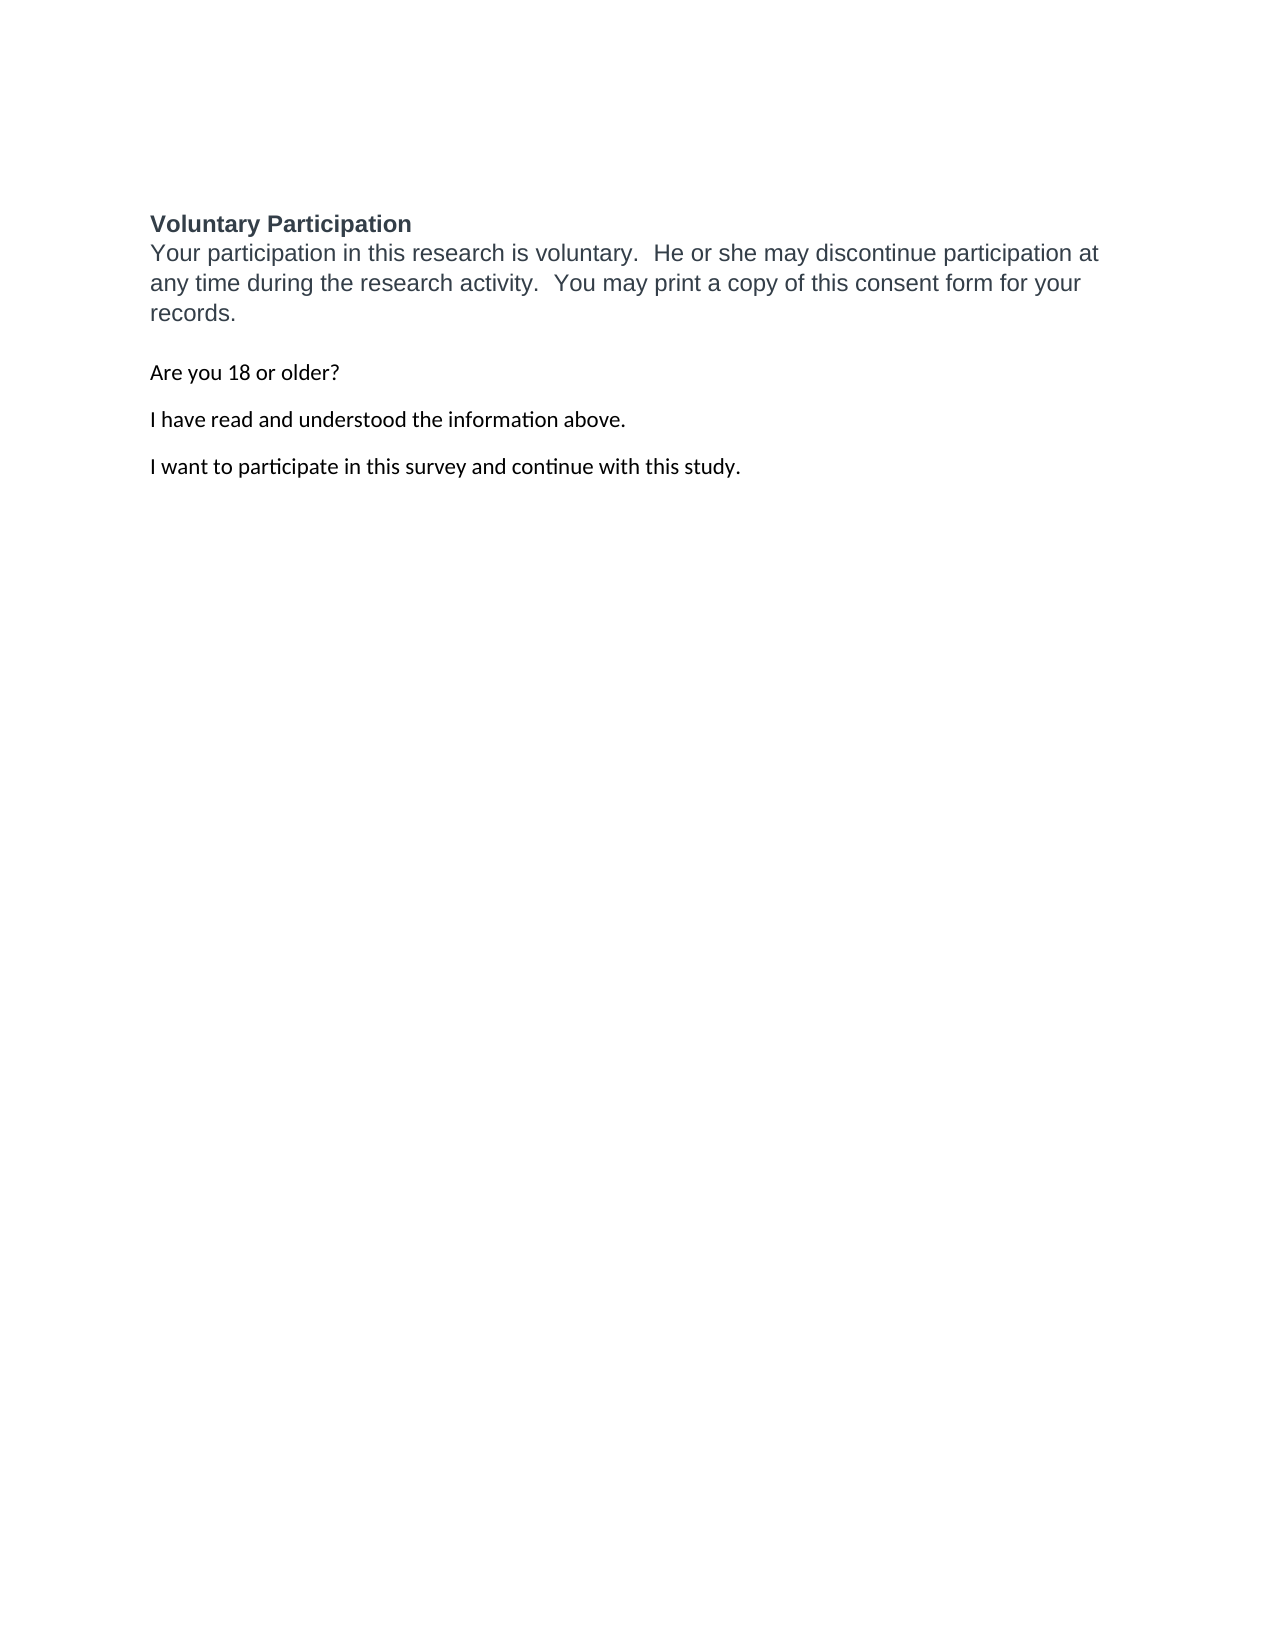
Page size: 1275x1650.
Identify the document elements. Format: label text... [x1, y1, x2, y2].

text I want to participate in this survey and continue with this study. [150, 452, 1125, 480]
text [150, 150, 1125, 387]
text I have read and understood the information above. [150, 405, 1125, 433]
